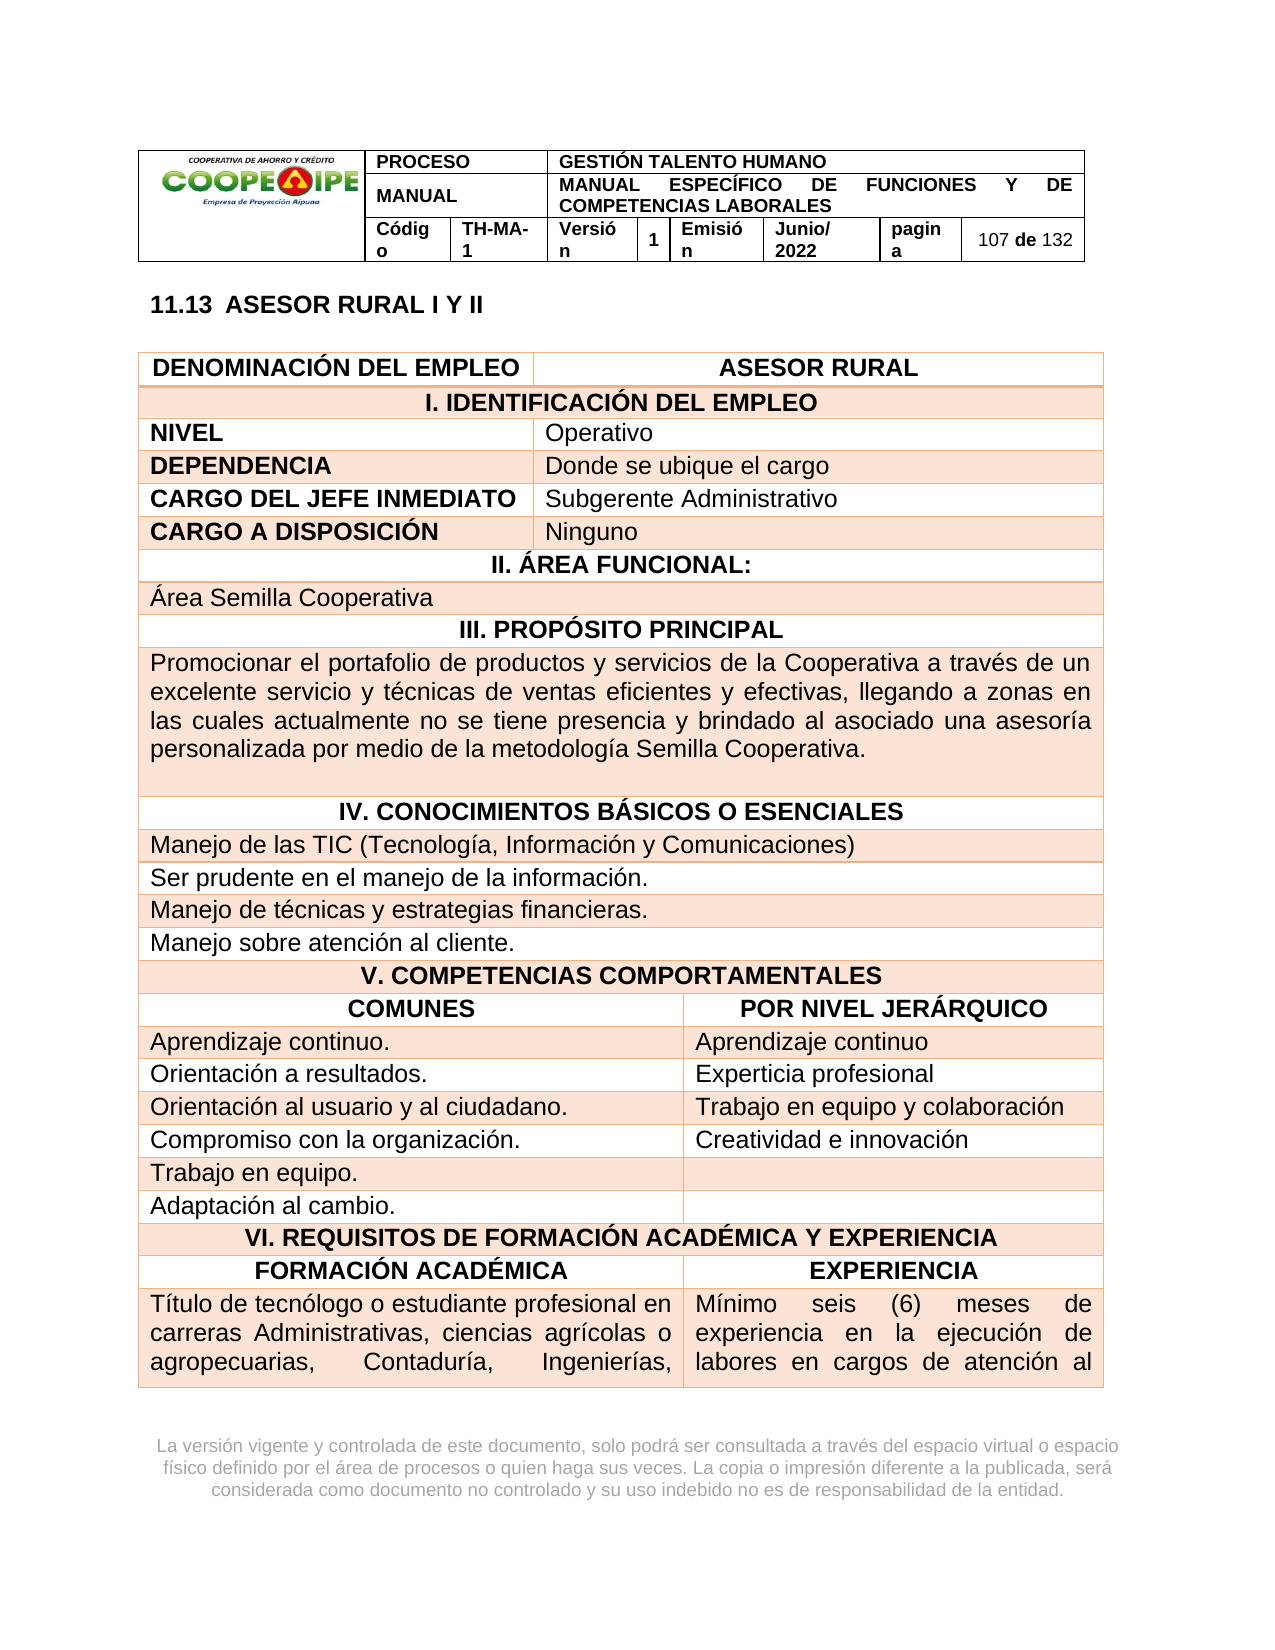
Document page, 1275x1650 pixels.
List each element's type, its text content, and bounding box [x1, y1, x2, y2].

table_cell DEPENDENCIA [139, 451, 533, 483]
table_cell Orientación al usuario y al ciudadano. [139, 1092, 683, 1124]
table_cell Trabajo en equipo. [139, 1158, 683, 1189]
table_cell Mínimo seis (6) meses de experiencia en la ejecución de labores en cargos de atención al cliente, de mercadeo o afines. [684, 1289, 1103, 1387]
table_cell EXPERIENCIA [684, 1256, 1103, 1288]
table_cell Adaptación al cambio. [139, 1191, 683, 1222]
table_cell POR NIVEL JERÁRQUICO [684, 994, 1103, 1026]
table_cell NIVEL [139, 419, 533, 450]
table_cell III. PROPÓSITO PRINCIPAL [139, 615, 1103, 647]
table_cell CARGO A DISPOSICIÓN [139, 517, 533, 549]
table_cell Operativo [534, 419, 1103, 450]
table_cell Ser prudente en el manejo de la información. [139, 863, 1103, 894]
table_cell Compromiso con la organización. [139, 1125, 683, 1157]
table_cell V. COMPETENCIAS COMPORTAMENTALES [139, 961, 1103, 993]
table_cell Creatividad e innovación [684, 1125, 1103, 1157]
table_cell Ninguno [534, 517, 1103, 549]
table_cell Experticia profesional [684, 1059, 1103, 1091]
table_cell Promocionar el portafolio de productos y servicios de la Cooperativa a través de un excelente servicio y técnicas de ventas eficientes y efectivas, llegando a zonas en las cuales actualmente no se tiene presencia y brindado al asociado una asesoría personalizada por medio de la metodología Semilla Cooperativa. [139, 648, 1103, 796]
table_cell Título de tecnólogo o estudiante profesional en carreras Administrativas, ciencias agrícolas o agropecuarias, Contaduría, Ingenierías, Mercadeo, Financiera o disciplinas académicas afines. [139, 1289, 683, 1387]
table_cell Subgerente Administrativo [534, 484, 1103, 516]
table_cell Trabajo en equipo y colaboración [684, 1092, 1103, 1124]
table_header DENOMINACIÓN DEL EMPLEO [139, 353, 533, 384]
table_cell Donde se ubique el cargo [534, 451, 1103, 483]
table_cell [684, 1191, 1103, 1222]
table_cell Aprendizaje continuo. [139, 1027, 683, 1058]
table_cell COMUNES [139, 994, 683, 1026]
subtitle ASESOR RURAL I Y II [150, 290, 1125, 319]
table_cell II. ÁREA FUNCIONAL: [139, 550, 1103, 581]
table_cell I. IDENTIFICACIÓN DEL EMPLEO [139, 388, 1103, 417]
table_cell Manejo de las TIC (Tecnología, Información y Comunicaciones) [139, 830, 1103, 861]
table_cell Área Semilla Cooperativa [139, 583, 1103, 614]
table_cell FORMACIÓN ACADÉMICA [139, 1256, 683, 1288]
table_header ASESOR RURAL [534, 353, 1103, 384]
table_cell Orientación a resultados. [139, 1059, 683, 1091]
table_cell Manejo de técnicas y estrategias financieras. [139, 895, 1103, 927]
table_cell VI. REQUISITOS DE FORMACIÓN ACADÉMICA Y EXPERIENCIA [139, 1224, 1103, 1255]
table_cell Aprendizaje continuo [684, 1027, 1103, 1058]
picture [158, 151, 362, 208]
table_cell Manejo sobre atención al cliente. [139, 928, 1103, 960]
table_cell CARGO DEL JEFE INMEDIATO [139, 484, 533, 516]
table_cell IV. CONOCIMIENTOS BÁSICOS O ESENCIALES [139, 797, 1103, 829]
table_cell [684, 1158, 1103, 1189]
